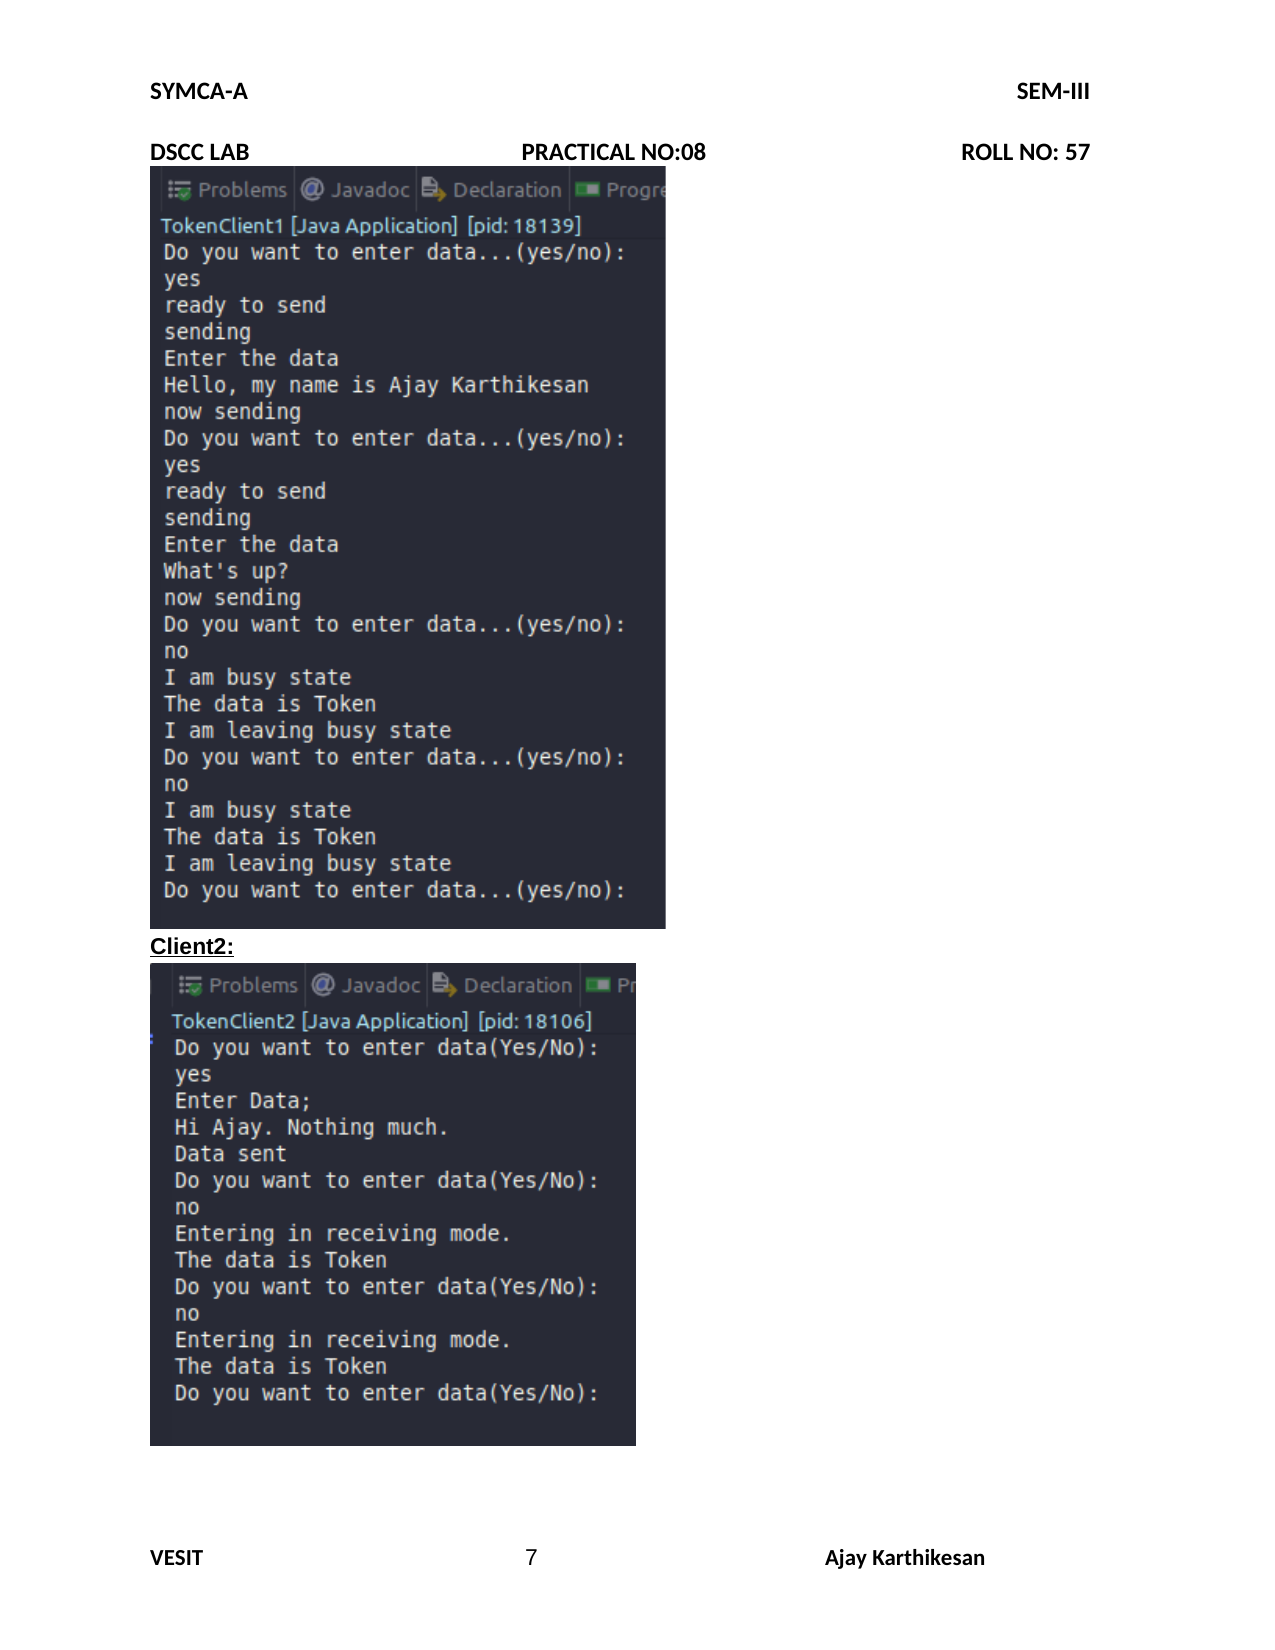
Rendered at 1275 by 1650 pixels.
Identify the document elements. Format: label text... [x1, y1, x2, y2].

text Client2: [150, 933, 1125, 959]
picture [150, 963, 636, 1446]
picture [150, 166, 666, 929]
